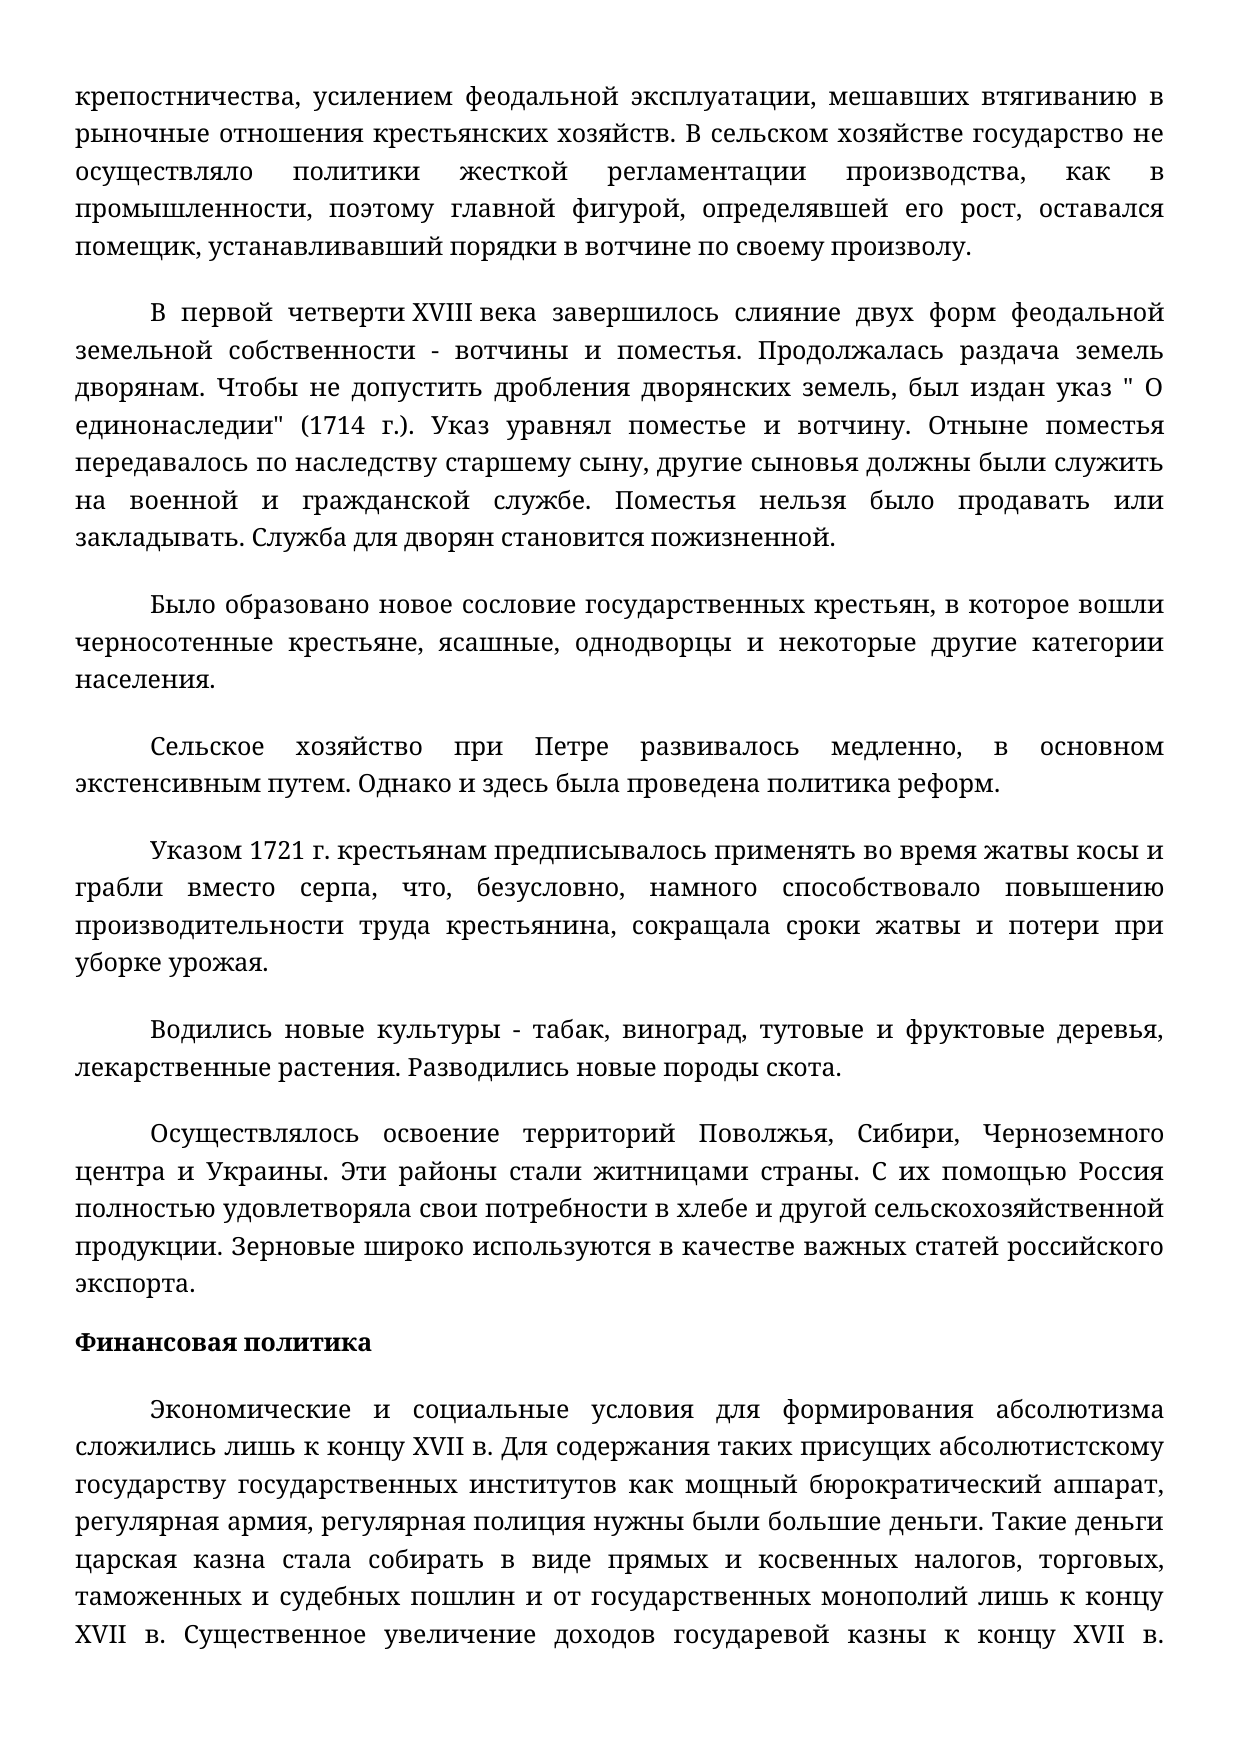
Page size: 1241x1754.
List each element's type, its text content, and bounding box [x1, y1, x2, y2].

text В первой четверти XVIII века завершилось слияние двух форм феодальной земельной собственности - вотчины и поместья. Продолжалась раздача земель дворянам. Чтобы не допустить дробления дворянских земель, был издан указ " О единонаследии" (1714 г.). Указ уравнял поместье и вотчину. Отныне поместья передавалось по наследству старшему сыну, другие сыновья должны были служить на военной и гражданской службе. Поместья нельзя было продавать или закладывать. Служба для дворян становится пожизненной. [75, 292, 1165, 554]
text Финансовая политика [75, 1325, 1165, 1359]
text Водились новые культуры - табак, виноград, тутовые и фруктовые деревья, лекарственные растения. Разводились новые породы скота. [75, 1008, 1165, 1083]
text Указом 1721 г. крестьянам предписывалось применять во время жатвы косы и грабли вместо серпа, что, безусловно, намного способствовало повышению производительности труда крестьянина, сокращала сроки жатвы и потери при уборке урожая. [75, 829, 1165, 979]
text Осуществлялось освоение территорий Поволжья, Сибири, Черноземного центра и Украины. Эти районы стали житницами страны. С их помощью Россия полностью удовлетворяла свои потребности в хлебе и другой сельскохозяйственной продукции. Зерновые широко используются в качестве важных статей российского экспорта. [75, 1112, 1165, 1300]
text Было образовано новое сословие государственных крестьян, в которое вошли черносотенные крестьяне, ясашные, однодворцы и некоторые другие категории населения. [75, 583, 1165, 696]
text Сельское хозяйство при Петре развивалось медленно, в основном экстенсивным путем. Однако и здесь была проведена политика реформ. [75, 725, 1165, 800]
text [75, 75, 1165, 262]
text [75, 1388, 1165, 1651]
